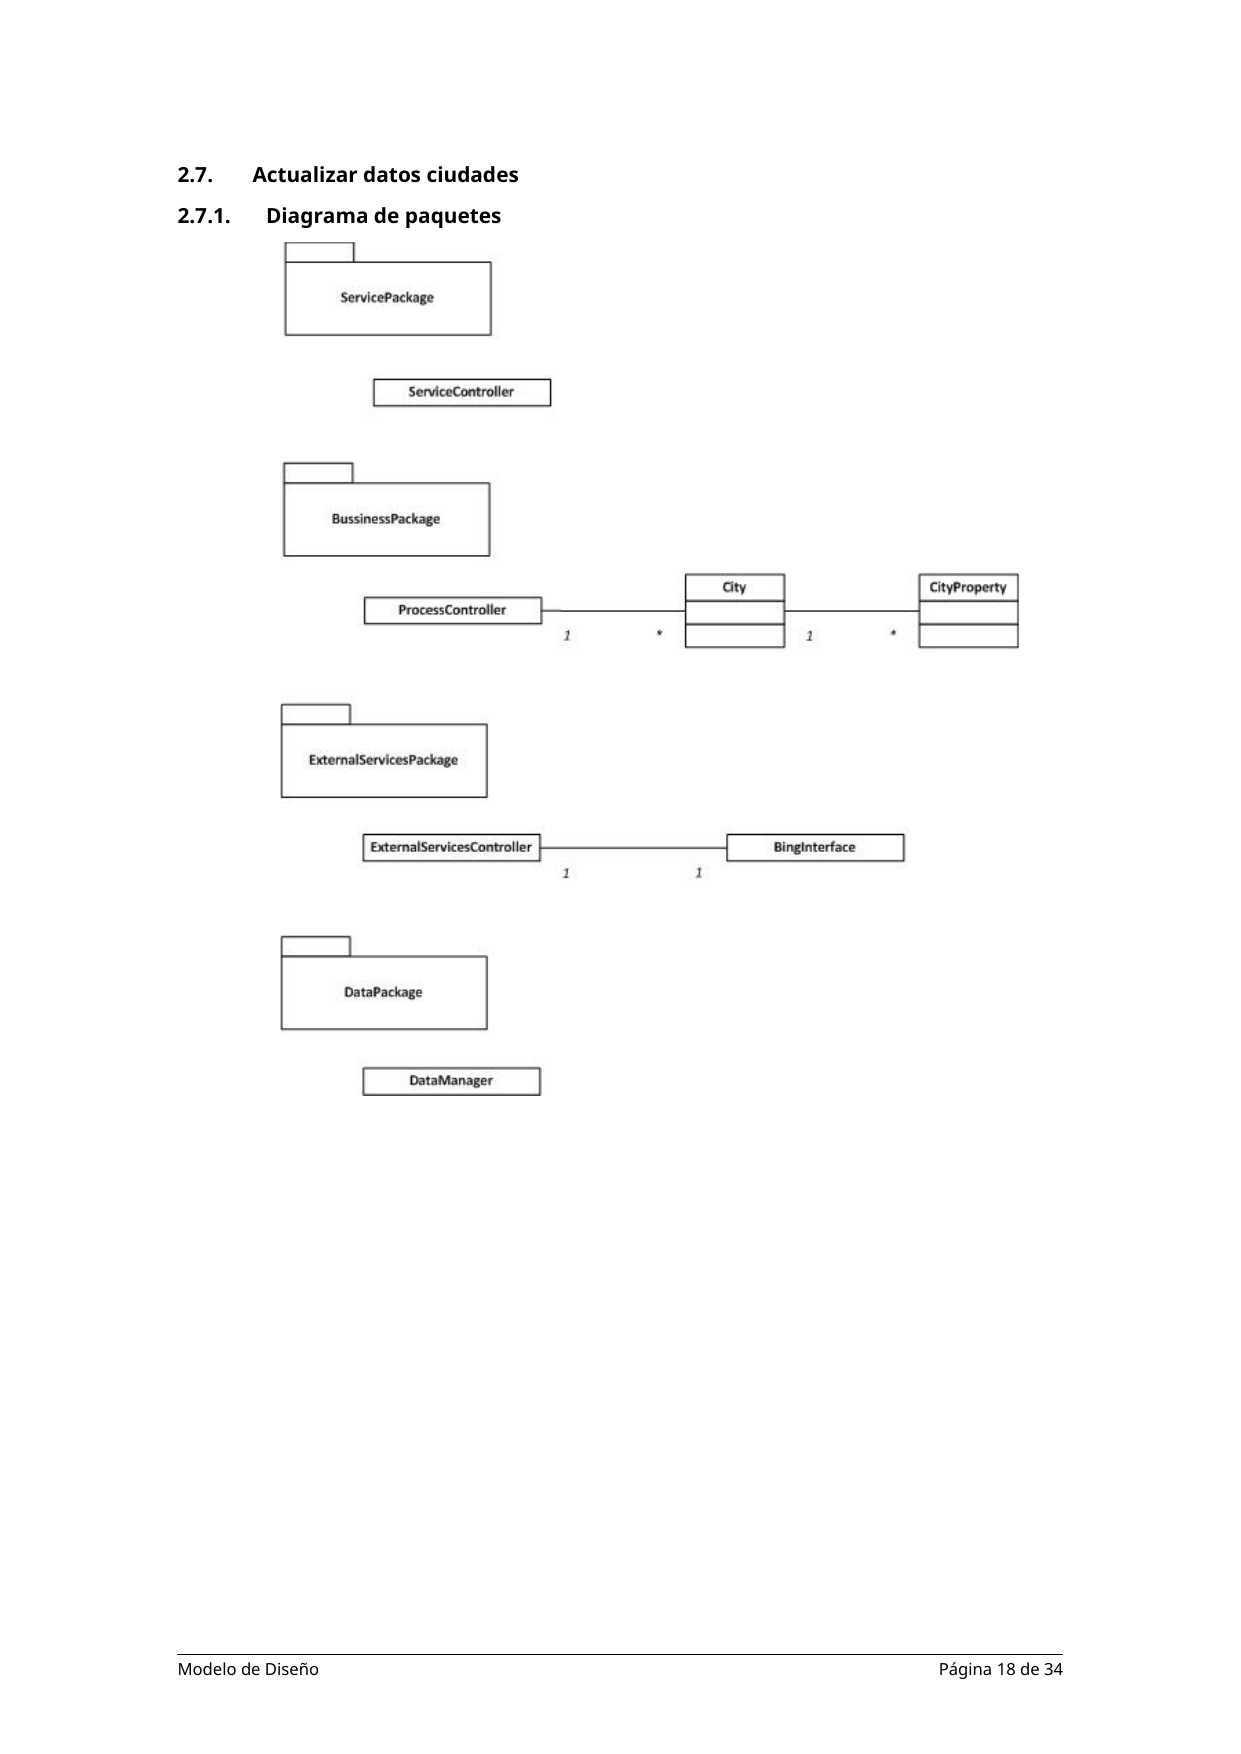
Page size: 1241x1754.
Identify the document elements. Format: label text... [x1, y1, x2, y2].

text Diagrama de paquetes [177, 201, 1063, 229]
picture [280, 242, 1020, 1096]
text Actualizar datos ciudades [177, 160, 1063, 188]
